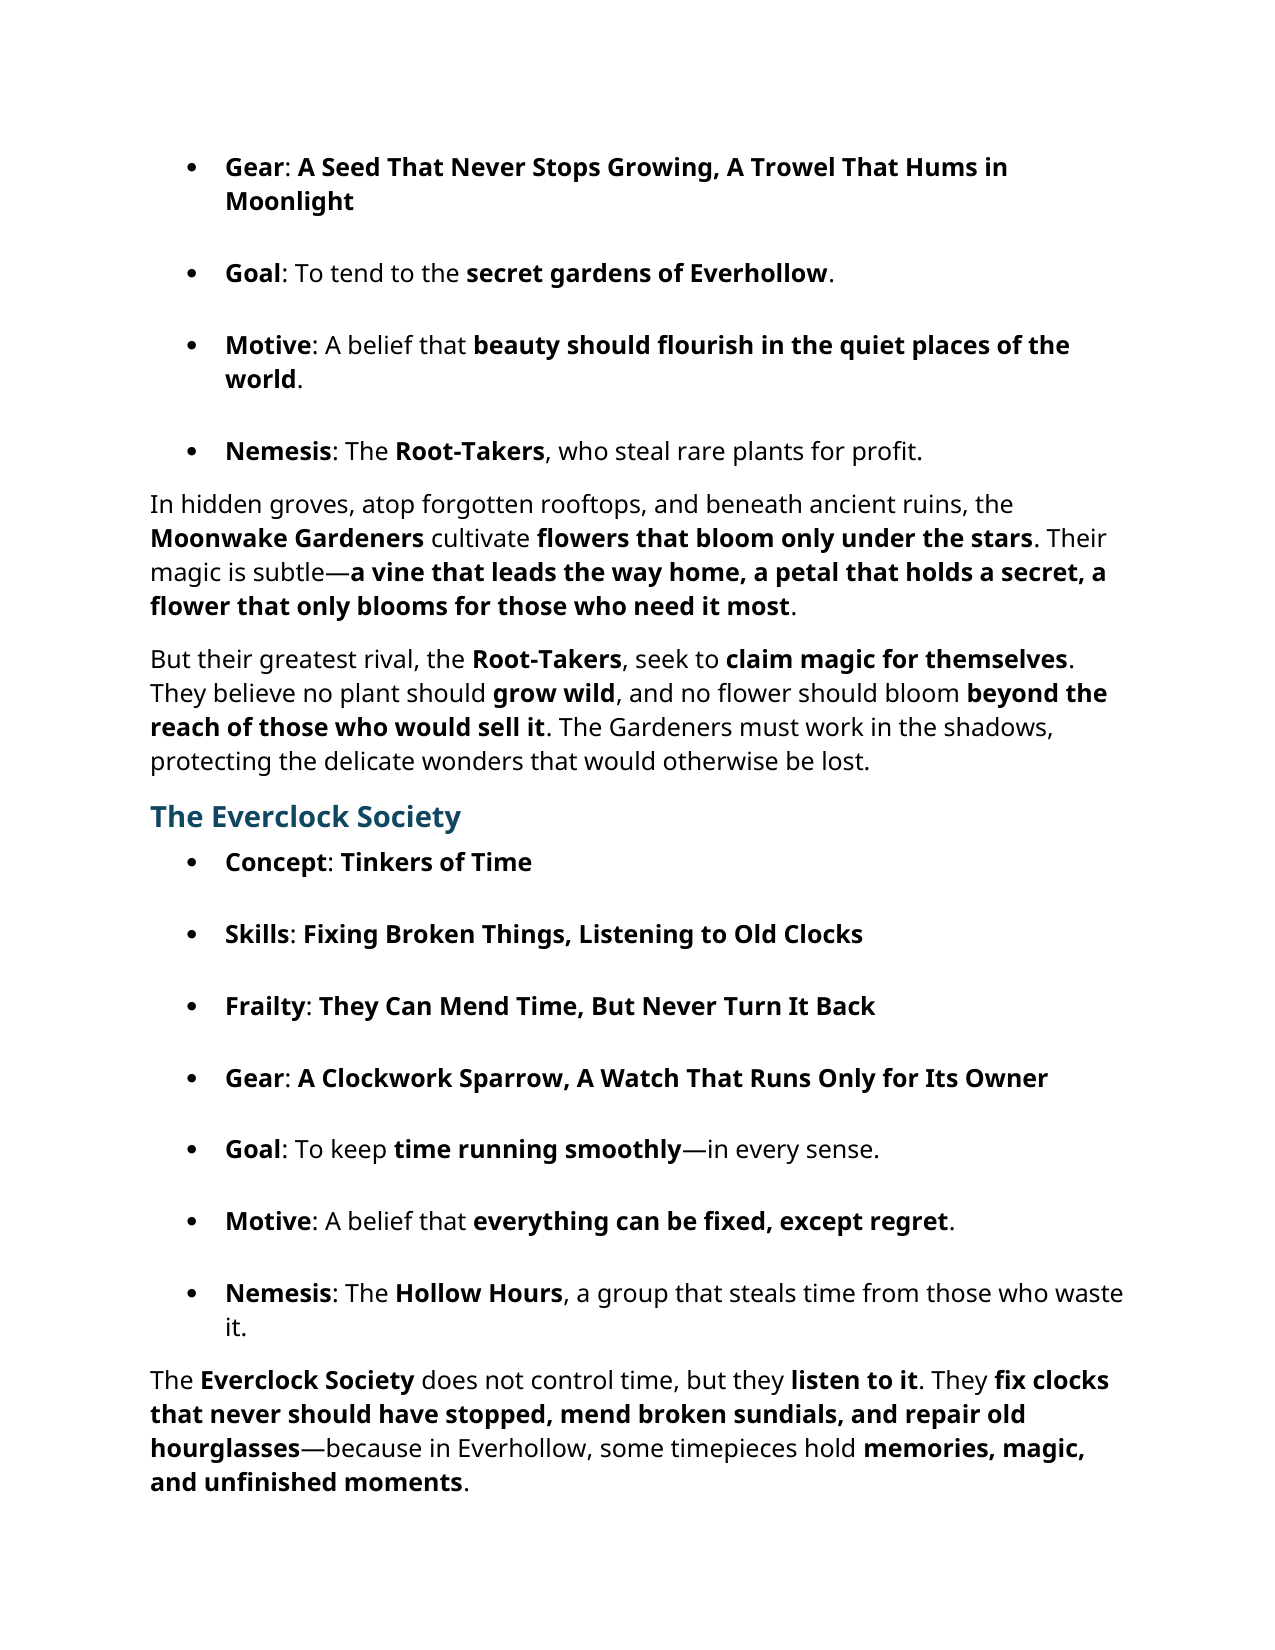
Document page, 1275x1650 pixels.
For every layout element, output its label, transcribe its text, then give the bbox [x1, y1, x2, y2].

list Motive: A belief that everything can be fixed, except regret. [187, 1204, 1125, 1272]
list Frailty: They Can Mend Time, But Never Turn It Back [187, 988, 1125, 1056]
list Nemesis: The Hollow Hours, a group that steals time from those who waste it. [187, 1276, 1125, 1344]
list Concept: Tinkers of Time [187, 844, 1125, 913]
text The Everclock Society does not control time, but they listen to it. They fix clocks that never should have stopped, mend broken sundials, and repair old hourglasses—because in Everhollow, some timepieces hold memories, magic, and unfinished moments. [150, 1363, 1125, 1499]
text But their greatest rival, the Root-Takers, seek to claim magic for themselves. They believe no plant should grow wild, and no flower should bloom beyond the reach of those who would sell it. The Gardeners must work in the shadows, protecting the delicate wonders that would otherwise be lost. [150, 642, 1125, 778]
list Nemesis: The Root-Takers, who steal rare plants for profit. [187, 434, 1125, 468]
text In hidden groves, atop forgotten rooftops, and beneath ancient ruins, the Moonwake Gardeners cultivate flowers that bloom only under the stars. Their magic is subtle—a vine that leads the way home, a petal that holds a secret, a flower that only blooms for those who need it most. [150, 487, 1125, 623]
list Skills: Fixing Broken Things, Listening to Old Clocks [187, 916, 1125, 984]
subtitle The Everclock Society [150, 797, 1125, 836]
list Gear: A Clockwork Sparrow, A Watch That Runs Only for Its Owner [187, 1060, 1125, 1128]
list Goal: To keep time running smoothly—in every sense. [187, 1132, 1125, 1200]
list Goal: To tend to the secret gardens of Everhollow. [187, 256, 1125, 324]
list Motive: A belief that beauty should flourish in the quiet places of the world. [187, 328, 1125, 430]
list Gear: A Seed That Never Stops Growing, A Trowel That Hums in Moonlight [187, 150, 1125, 252]
